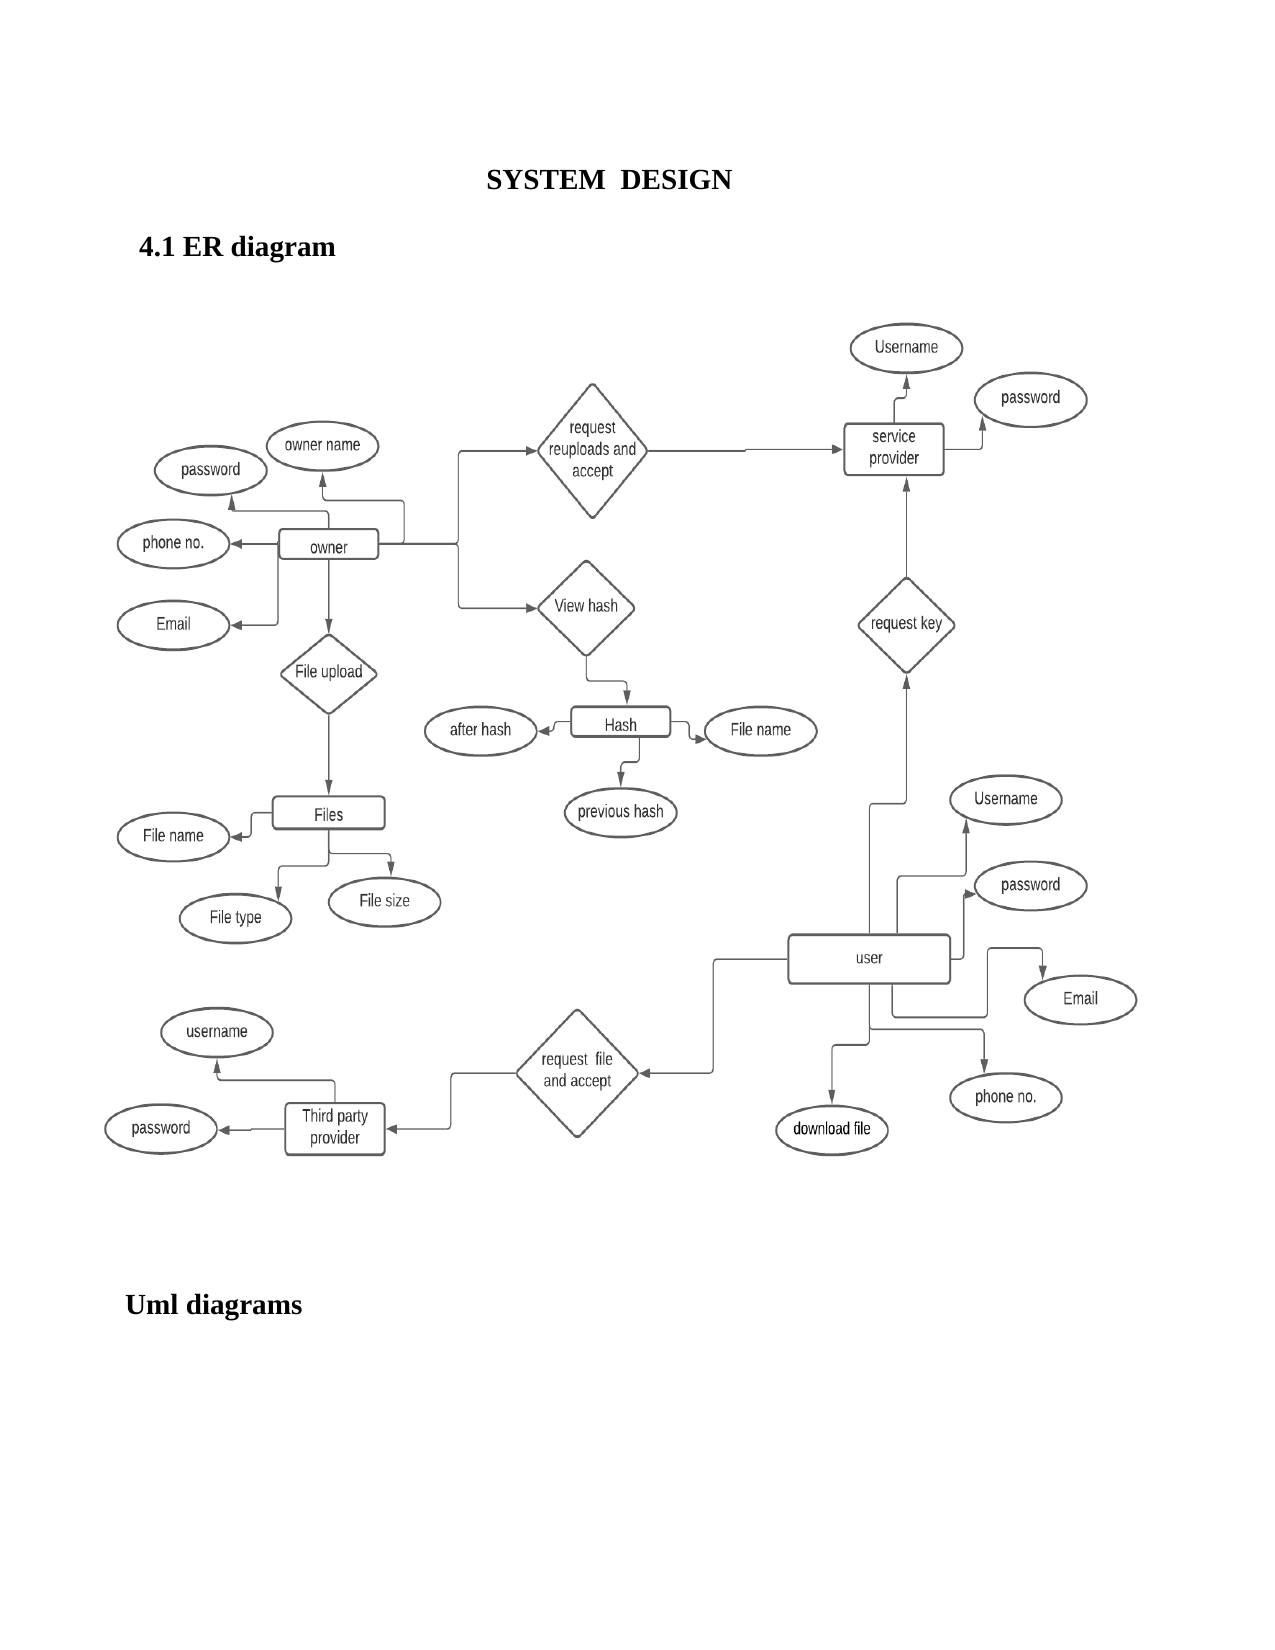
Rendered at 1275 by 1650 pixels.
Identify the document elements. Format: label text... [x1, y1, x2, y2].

picture [80, 291, 1161, 1187]
list 4.1 ER diagram [81, 229, 1137, 263]
text Uml diagrams [125, 1287, 1137, 1321]
list SYSTEM DESIGN [81, 162, 1137, 196]
